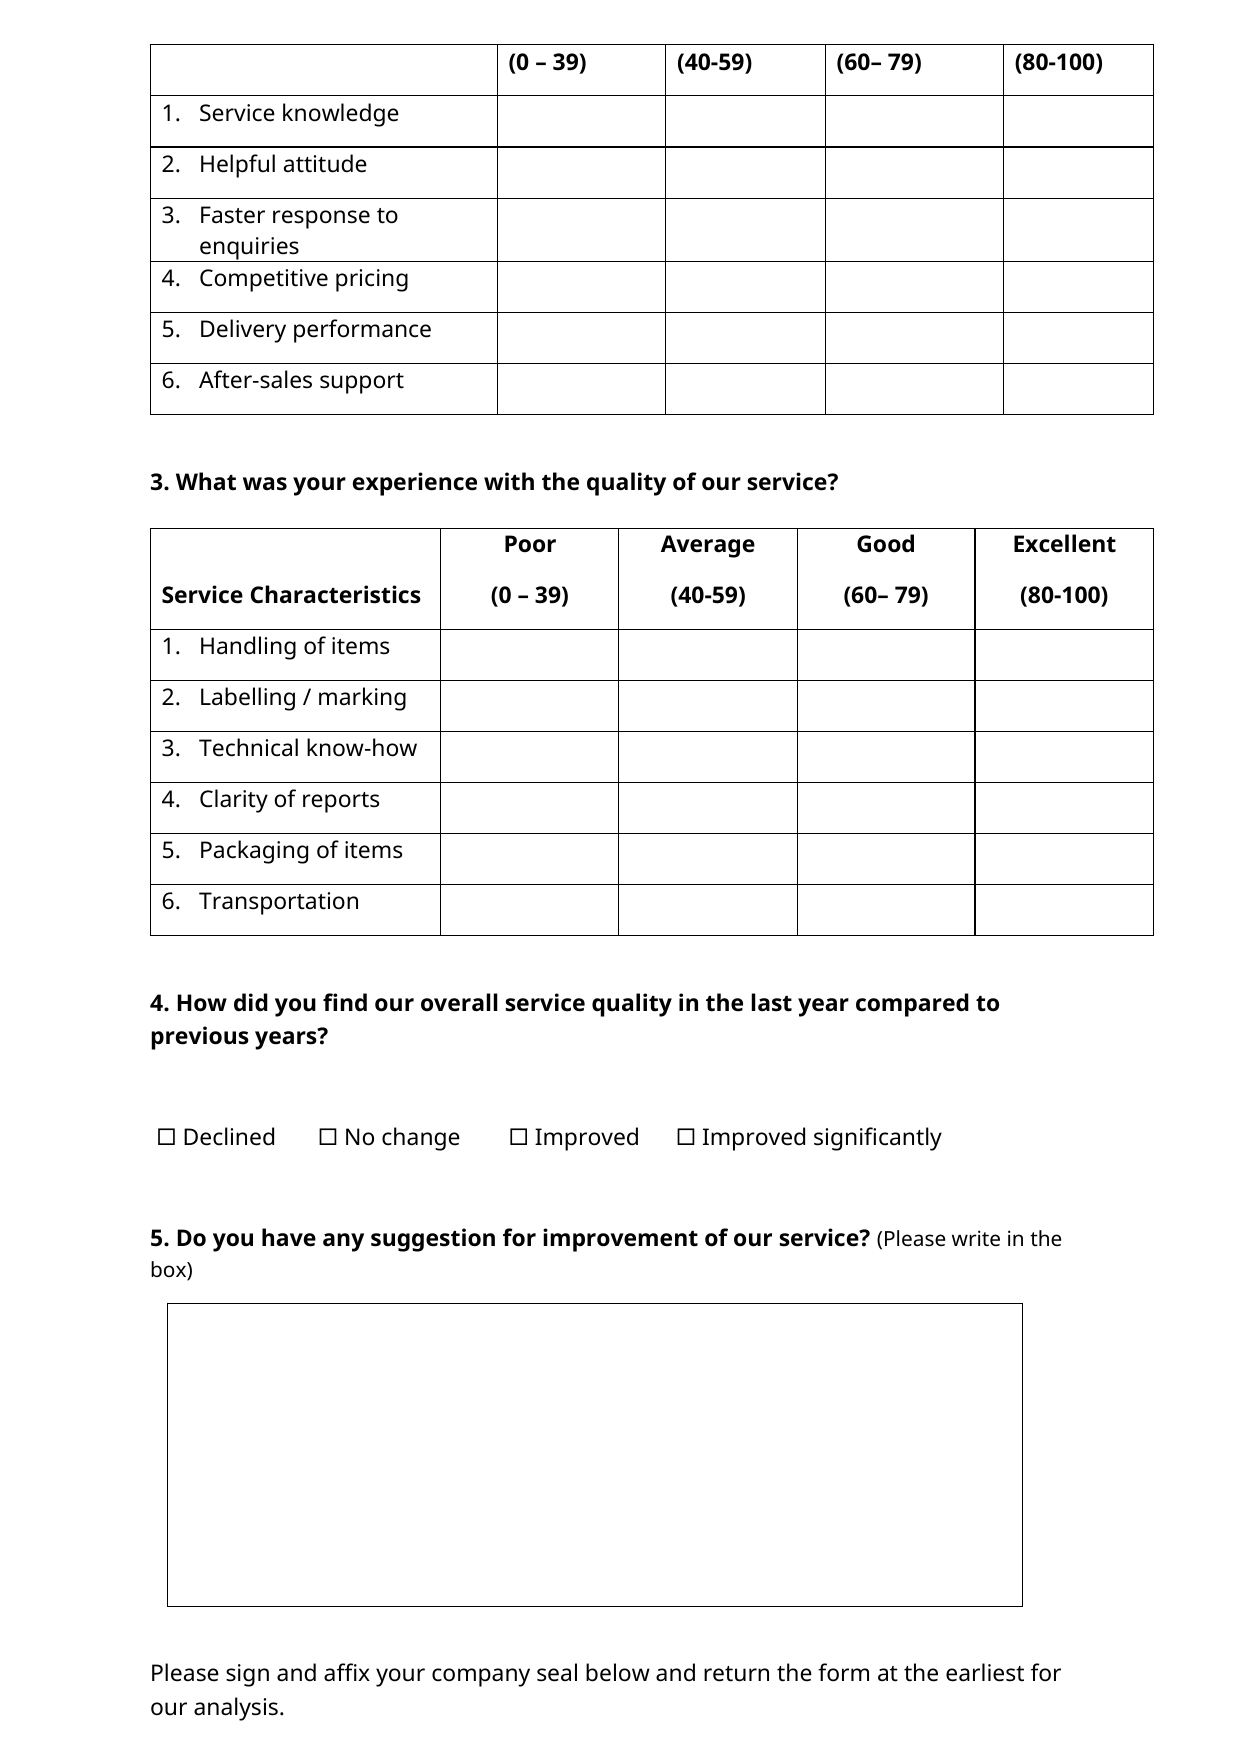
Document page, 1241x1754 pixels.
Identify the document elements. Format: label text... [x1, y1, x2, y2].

table_cell [798, 681, 974, 731]
table_cell [619, 885, 797, 935]
table_header [168, 1304, 1022, 1606]
table_cell [441, 732, 618, 782]
table_cell Handling of items [151, 630, 440, 680]
table_header Average (40-59) [666, 45, 825, 95]
table_cell [798, 834, 974, 884]
table_cell [826, 96, 1003, 146]
table_cell [976, 732, 1153, 782]
table_cell [1004, 148, 1153, 197]
table_cell [798, 732, 974, 782]
table_cell [976, 681, 1153, 731]
table_cell [498, 199, 665, 261]
table_cell [1004, 96, 1153, 146]
table_cell Labelling / marking [151, 681, 440, 731]
table_cell [498, 364, 665, 414]
table_cell [619, 732, 797, 782]
table_cell [1004, 262, 1153, 312]
table_cell [666, 313, 825, 363]
table_cell [441, 681, 618, 731]
table_cell [619, 783, 797, 833]
table_cell Clarity of reports [151, 783, 440, 833]
table_cell [498, 313, 665, 363]
table_cell [1004, 313, 1153, 363]
table_cell [619, 630, 797, 680]
table_cell Faster response to enquiries [151, 199, 497, 261]
text 3. What was your experience with the quality of our service? [150, 466, 1090, 497]
table_cell [441, 885, 618, 935]
table_header Average (40-59) [619, 529, 797, 629]
table_cell [798, 885, 974, 935]
table_cell [826, 148, 1003, 197]
table_cell [666, 199, 825, 261]
table_cell [498, 96, 665, 146]
table_header Excellent (80-100) [1004, 45, 1153, 95]
text 4. How did you find our overall service quality in the last year compared to previous years? [150, 987, 1090, 1052]
table_cell [666, 262, 825, 312]
table_cell [666, 148, 825, 197]
table_cell [441, 834, 618, 884]
table_header Poor (0 – 39) [498, 45, 665, 95]
text Declined No change Improved Improved significantly [150, 1121, 1090, 1152]
table_cell [976, 783, 1153, 833]
table_cell [798, 783, 974, 833]
table_cell Helpful attitude [151, 148, 497, 197]
table_header Poor (0 – 39) [441, 529, 618, 629]
table_cell [498, 262, 665, 312]
table_cell [826, 364, 1003, 414]
table_cell [798, 630, 974, 680]
table_cell [976, 834, 1153, 884]
text 5. Do you have any suggestion for improvement of our service? (Please write in the box) [150, 1222, 1090, 1284]
table_cell After-sales support [151, 364, 497, 414]
table_cell Service knowledge [151, 96, 497, 146]
table_cell Technical know-how [151, 732, 440, 782]
table_header Good (60– 79) [826, 45, 1003, 95]
table_cell [826, 262, 1003, 312]
table_header Service Characteristics [151, 529, 440, 629]
table_cell Transportation [151, 885, 440, 935]
table_cell [619, 681, 797, 731]
table_cell [666, 96, 825, 146]
table_cell [826, 313, 1003, 363]
text Please sign and affix your company seal below and return the form at the earliest for our analysis. [150, 1657, 1090, 1722]
table_header Excellent (80-100) [976, 529, 1153, 629]
table_cell Packaging of items [151, 834, 440, 884]
table_header Item [151, 45, 497, 95]
table_cell Delivery performance [151, 313, 497, 363]
table_cell [826, 199, 1003, 261]
table_header Good (60– 79) [798, 529, 974, 629]
table_cell [1004, 199, 1153, 261]
table_cell [441, 783, 618, 833]
table_cell [498, 148, 665, 197]
table_cell Competitive pricing [151, 262, 497, 312]
table_cell [441, 630, 618, 680]
table_cell [976, 885, 1153, 935]
table_cell [1004, 364, 1153, 414]
table_cell [666, 364, 825, 414]
table_cell [976, 630, 1153, 680]
table_cell [619, 834, 797, 884]
